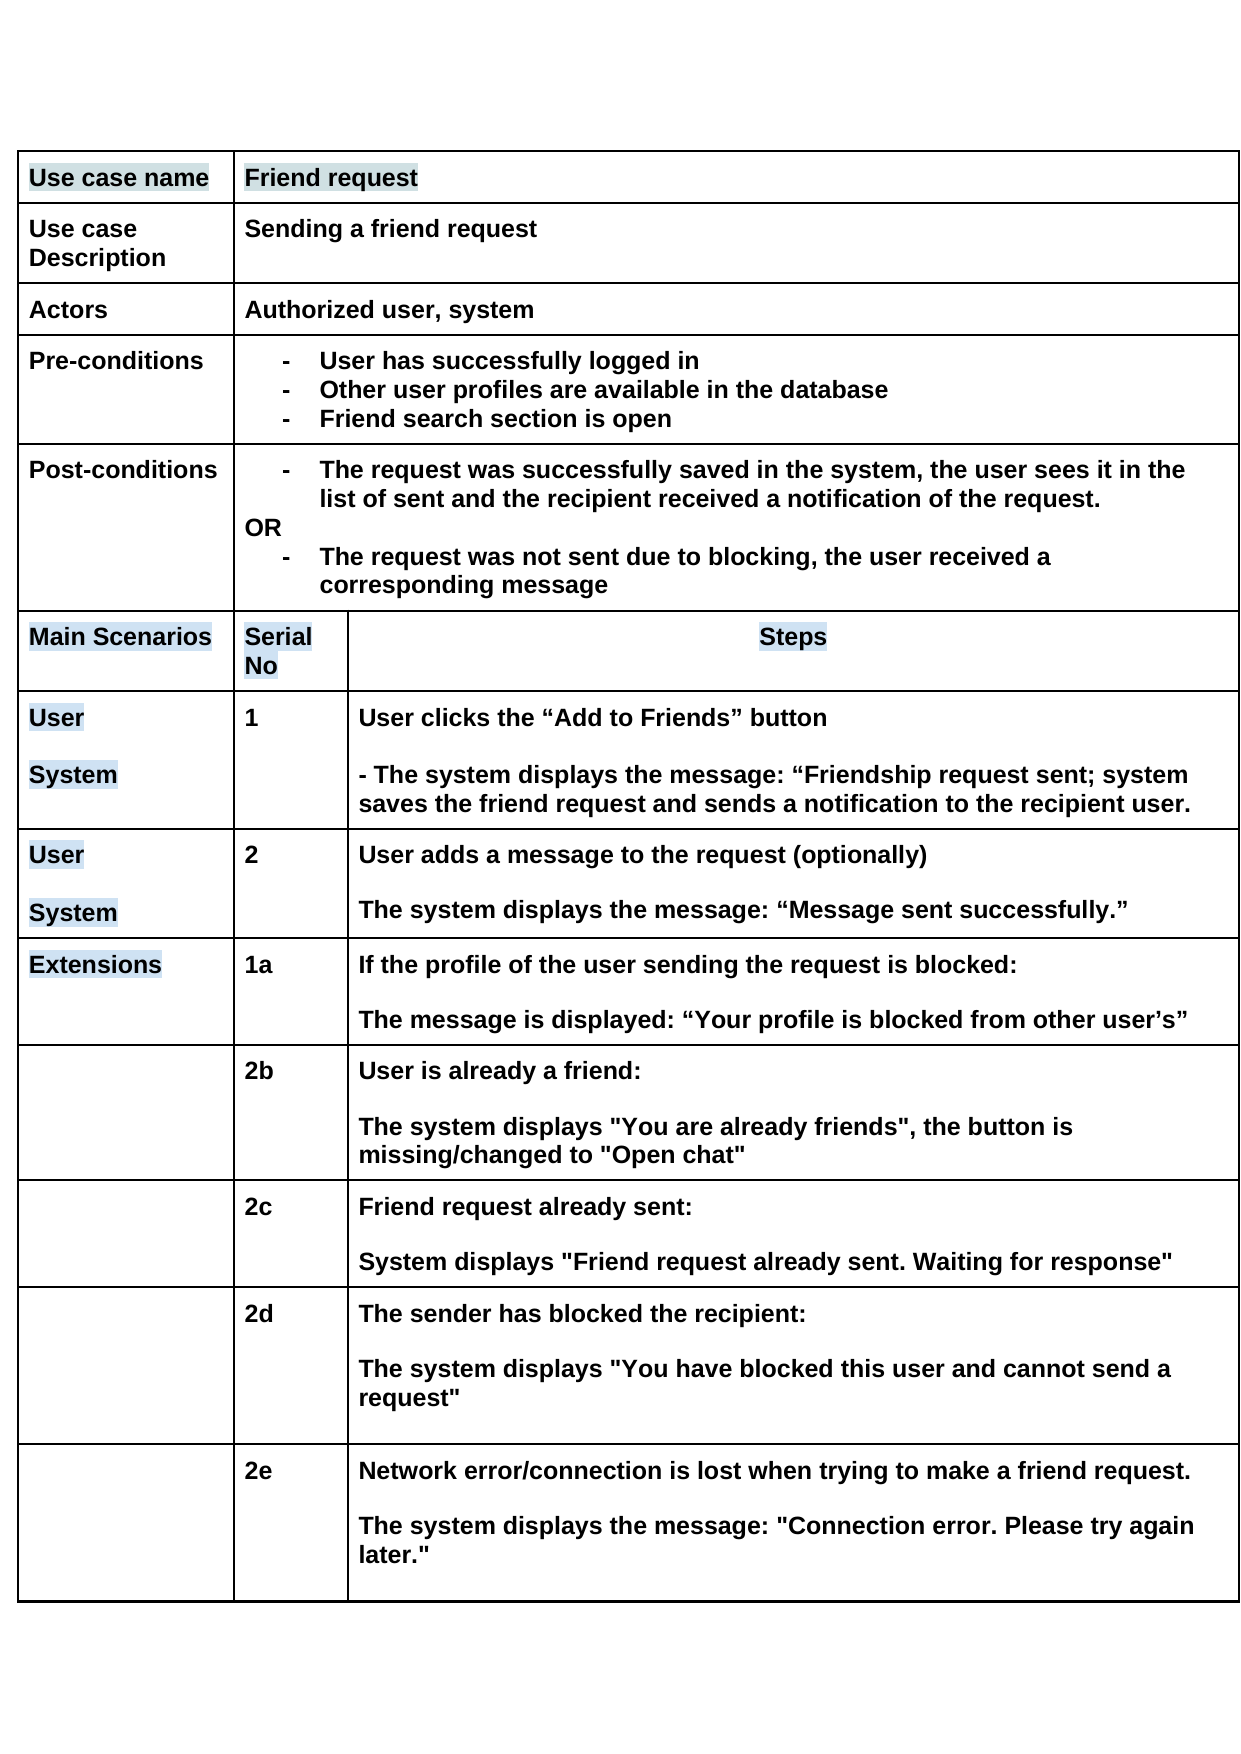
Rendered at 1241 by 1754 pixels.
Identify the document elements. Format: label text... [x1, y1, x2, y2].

table_cell 2d [235, 1288, 347, 1443]
table_cell Serial No [235, 612, 347, 690]
table_cell The request was successfully saved in the system, the user sees it in the list of sent and the recipient received a notification of the request. OR The request was not sent due to blocking, the user received a corresponding message [235, 445, 1238, 609]
table_cell [19, 1445, 233, 1600]
table_cell 2b [235, 1046, 347, 1179]
table_cell Pre-conditions [19, 336, 233, 443]
table_cell [19, 1046, 233, 1179]
table_cell The sender has blocked the recipient: The system displays "You have blocked this user and cannot send a request" [349, 1288, 1238, 1443]
table_cell Extensions [19, 939, 233, 1044]
table_header Use case name [19, 152, 233, 202]
table_cell 2e [235, 1445, 347, 1600]
table_cell User System [19, 692, 233, 828]
table_cell Actors [19, 284, 233, 334]
table_cell Steps [349, 612, 1238, 690]
table_header Friend request [235, 152, 1238, 202]
table_cell If the profile of the user sending the request is blocked: The message is displayed: “Your profile is blocked from other user’s” [349, 939, 1238, 1044]
table_cell User is already a friend: The system displays "You are already friends", the button is missing/changed to "Open chat" [349, 1046, 1238, 1179]
table_cell 2 [235, 830, 347, 937]
table_cell 1 [235, 692, 347, 828]
table_cell User adds a message to the request (optionally) The system displays the message: “Message sent successfully.” [349, 830, 1238, 937]
table_cell Main Scenarios [19, 612, 233, 690]
table_cell Authorized user, system [235, 284, 1238, 334]
table_cell User has successfully logged in Other user profiles are available in the database Friend search section is open [235, 336, 1238, 443]
table_cell [19, 1288, 233, 1443]
table_cell Post-conditions [19, 445, 233, 609]
table_cell Network error/connection is lost when trying to make a friend request. The system displays the message: "Connection error. Please try again later." [349, 1445, 1238, 1600]
table_cell User System [19, 830, 233, 937]
table_cell Use case Description [19, 204, 233, 282]
table_cell 1a [235, 939, 347, 1044]
table_cell User clicks the “Add to Friends” button - The system displays the message: “Friendship request sent; system saves the friend request and sends a notification to the recipient user. [349, 692, 1238, 828]
table_cell Friend request already sent: System displays "Friend request already sent. Waiting for response" [349, 1181, 1238, 1286]
table_cell 2с [235, 1181, 347, 1286]
table_cell [19, 1181, 233, 1286]
table_cell Sending a friend request [235, 204, 1238, 282]
